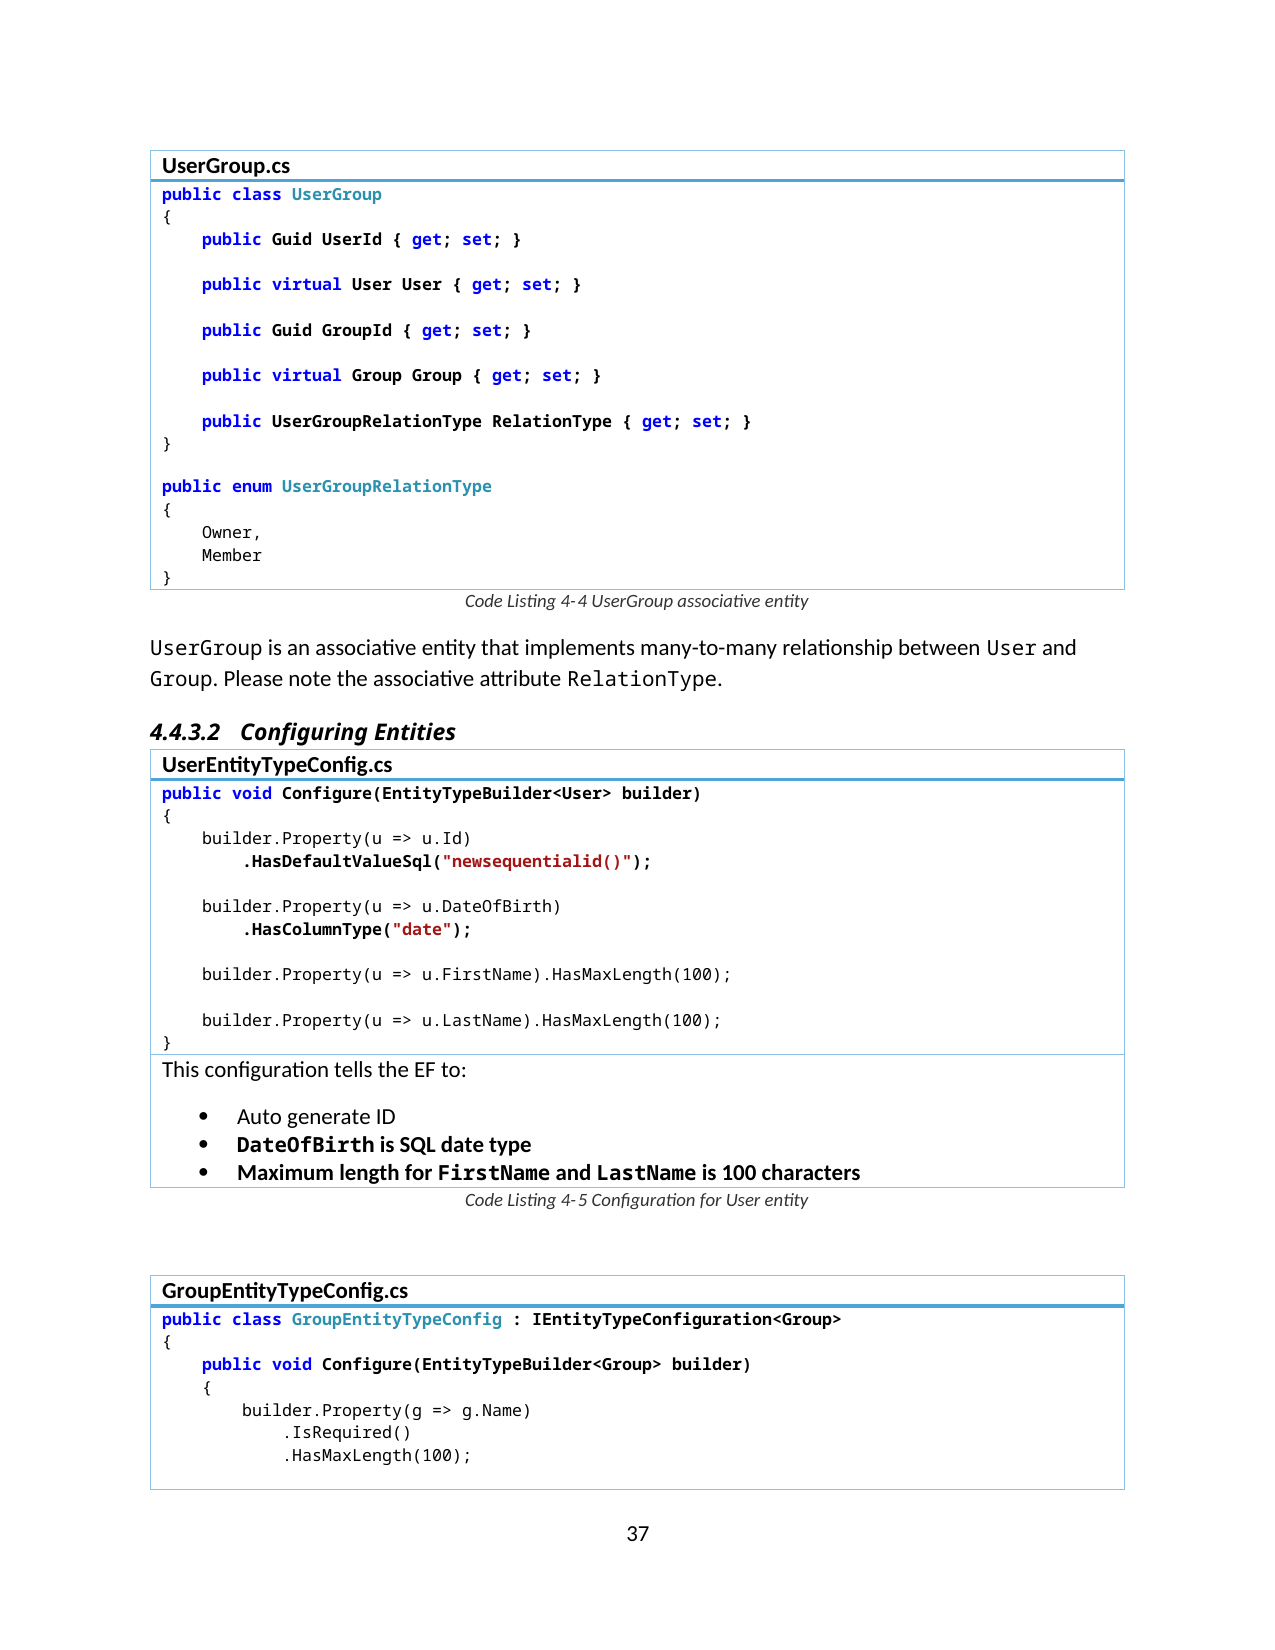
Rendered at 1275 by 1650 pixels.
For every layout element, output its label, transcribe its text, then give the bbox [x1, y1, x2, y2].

text UserGroup is an associative entity that implements many-to-many relationship between User and Group. Please note the associative attribute RelationType. [150, 633, 1125, 692]
text Code Listing ‎4-5 Configuration for User entity [150, 1188, 1125, 1211]
table_cell public void Configure(EntityTypeBuilder<User> builder) { builder.Property(u => u.Id) .HasDefaultValueSql("newsequentialid()"); builder.Property(u => u.DateOfBirth) .HasColumnType("date"); builder.Property(u => u.FirstName).HasMaxLength(100); builder.Property(u => u.LastName).HasMaxLength(100); } [151, 781, 1124, 1054]
table_cell public class UserGroup { public Guid UserId { get; set; } public virtual User User { get; set; } public Guid GroupId { get; set; } public virtual Group Group { get; set; } public UserGroupRelationType RelationType { get; set; } } public enum UserGroupRelationType { Owner, Member } [151, 182, 1124, 588]
text Code Listing ‎4-4 UserGroup associative entity [150, 590, 1125, 612]
table_cell This configuration tells the EF to: Auto generate ID DateOfBirth is SQL date type Maximum length for FirstName and LastName is 100 characters [151, 1055, 1124, 1187]
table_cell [151, 1308, 1124, 1489]
subtitle Configuring Entities [150, 715, 1125, 747]
table_header GroupEntityTypeConfig.cs [151, 1276, 1124, 1304]
table_header UserEntityTypeConfig.cs [151, 750, 1124, 778]
table_header UserGroup.cs [151, 151, 1124, 179]
